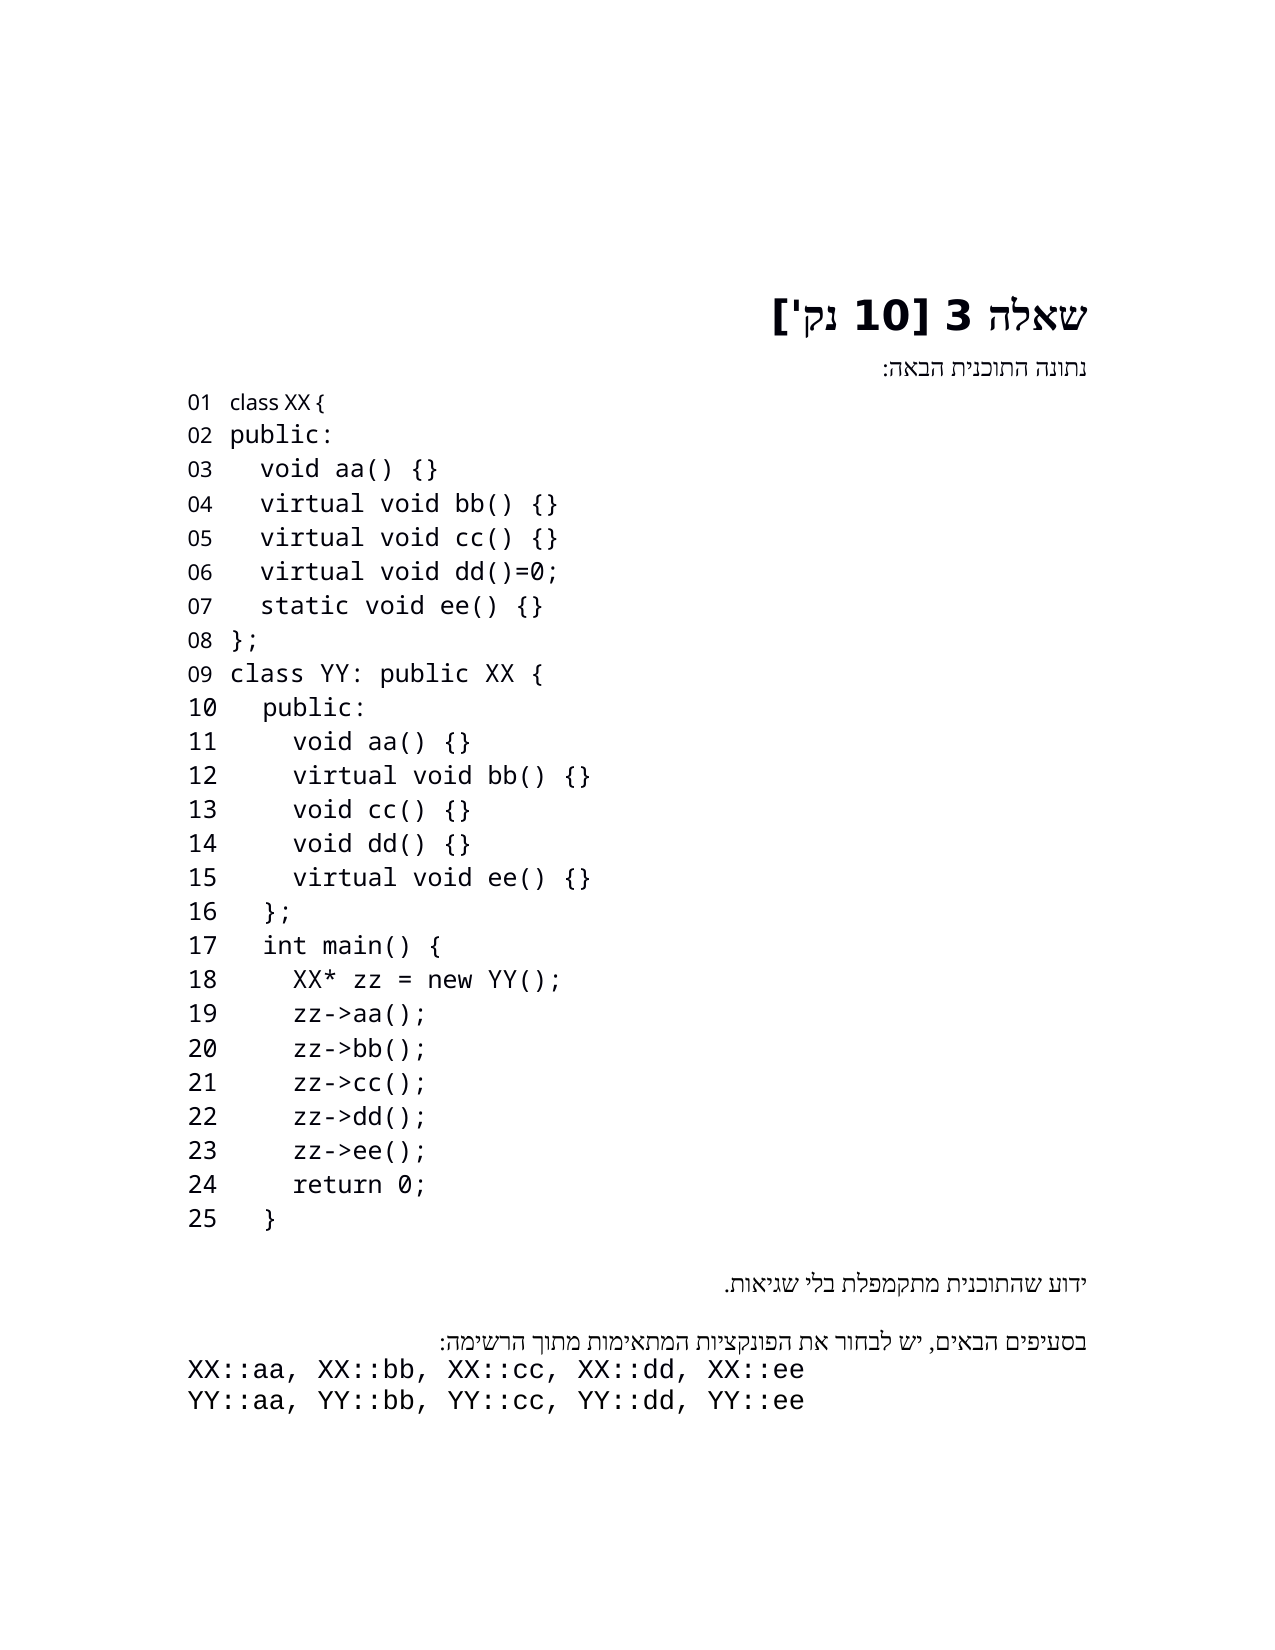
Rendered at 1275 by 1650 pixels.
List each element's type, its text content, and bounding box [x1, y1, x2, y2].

text 02 public: [187, 417, 1087, 451]
text 19 zz->aa(); [187, 996, 1087, 1030]
text 05 virtual void cc() {} [187, 519, 1087, 553]
text 25 } [187, 1201, 1087, 1234]
text 03 void aa() {} [187, 451, 1087, 485]
text 10 public: [187, 689, 1087, 724]
text 16 }; [187, 894, 1087, 928]
text 13 void cc() {} [187, 792, 1087, 826]
text 04 virtual void bb() {} [187, 485, 1087, 519]
subtitle שאלה 3 [10 נק'] [187, 291, 1087, 340]
text YY::aa, YY::bb, YY::cc, YY::dd, YY::ee [187, 1387, 1087, 1417]
text 11 void aa() {} [187, 724, 1087, 758]
text 22 zz->dd(); [187, 1098, 1087, 1132]
text בסעיפים הבאים, יש לבחור את הפונקציות המתאימות מתוך הרשימה: [187, 1327, 1087, 1356]
text 07 static void ee() {} [187, 587, 1087, 621]
text 14 void dd() {} [187, 826, 1087, 860]
text 17 int main() { [187, 928, 1087, 962]
text 18 XX* zz = new YY(); [187, 962, 1087, 996]
text 09 class YY: public XX { [187, 656, 1087, 689]
text 21 zz->cc(); [187, 1064, 1087, 1098]
text 15 virtual void ee() {} [187, 860, 1087, 894]
text 20 zz->bb(); [187, 1030, 1087, 1064]
text 06 virtual void dd()=0; [187, 553, 1087, 587]
text 24 return 0; [187, 1166, 1087, 1201]
text 23 zz->ee(); [187, 1132, 1087, 1166]
text XX::aa, XX::bb, XX::cc, XX::dd, XX::ee [187, 1356, 1087, 1387]
text 01 class XX { [187, 387, 1087, 417]
text נתונה התוכנית הבאה: [187, 353, 1087, 382]
text 12 virtual void bb() {} [187, 758, 1087, 792]
text ידוע שהתוכנית מתקמפלת בלי שגיאות. [187, 1269, 1087, 1297]
text 08 }; [187, 621, 1087, 656]
